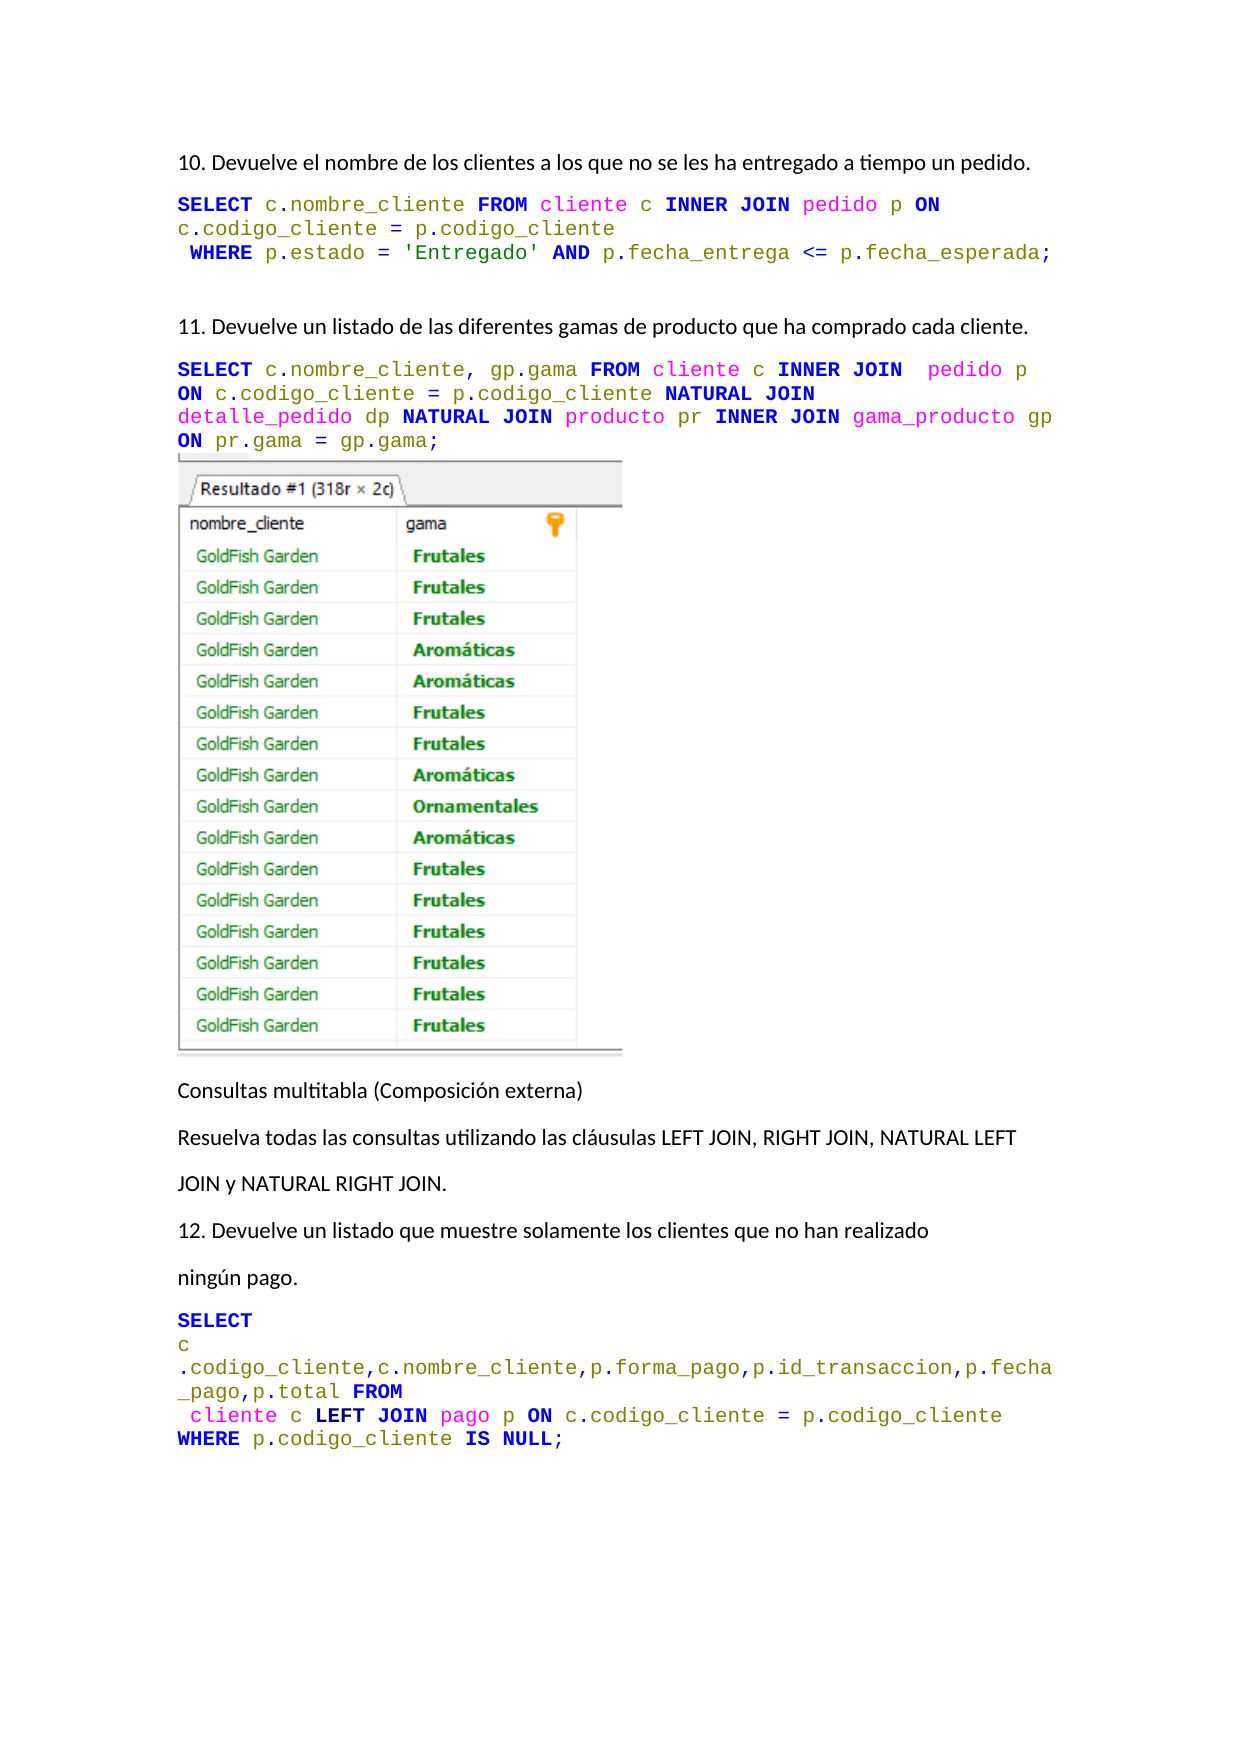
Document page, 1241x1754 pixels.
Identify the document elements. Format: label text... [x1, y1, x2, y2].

text 11. Devuelve un listado de las diferentes gamas de producto que ha comprado cada cliente. [177, 312, 1063, 340]
text 12. Devuelve un listado que muestre solamente los clientes que no han realizado [177, 1216, 1063, 1244]
text SELECT c.codigo_cliente,c.nombre_cliente,p.forma_pago,p.id_transaccion,p.fecha_pago,p.total FROM [177, 1310, 1063, 1405]
text SELECT c.nombre_cliente FROM cliente c INNER JOIN pedido p ON c.codigo_cliente = p.codigo_cliente [177, 194, 1063, 242]
text ningún pago. [177, 1263, 1063, 1291]
picture [177, 453, 623, 1057]
text 10. Devuelve el nombre de los clientes a los que no se les ha entregado a tiempo un pedido. [177, 148, 1063, 176]
text WHERE p.estado = 'Entregado' AND p.fecha_entrega <= p.fecha_esperada; [177, 242, 1063, 265]
text JOIN y NATURAL RIGHT JOIN. [177, 1169, 1063, 1197]
text SELECT c.nombre_cliente, gp.gama FROM cliente c INNER JOIN pedido p ON c.codigo_cliente = p.codigo_cliente NATURAL JOIN [177, 359, 1063, 406]
text Resuelva todas las consultas utilizando las cláusulas LEFT JOIN, RIGHT JOIN, NATURAL LEFT [177, 1123, 1063, 1151]
text cliente c LEFT JOIN pago p ON c.codigo_cliente = p.codigo_cliente WHERE p.codigo_cliente IS NULL; [177, 1405, 1063, 1452]
text Consultas multitabla (Composición externa) [177, 1076, 1063, 1104]
text detalle_pedido dp NATURAL JOIN producto pr INNER JOIN gama_producto gp ON pr.gama = gp.gama; [177, 406, 1063, 454]
